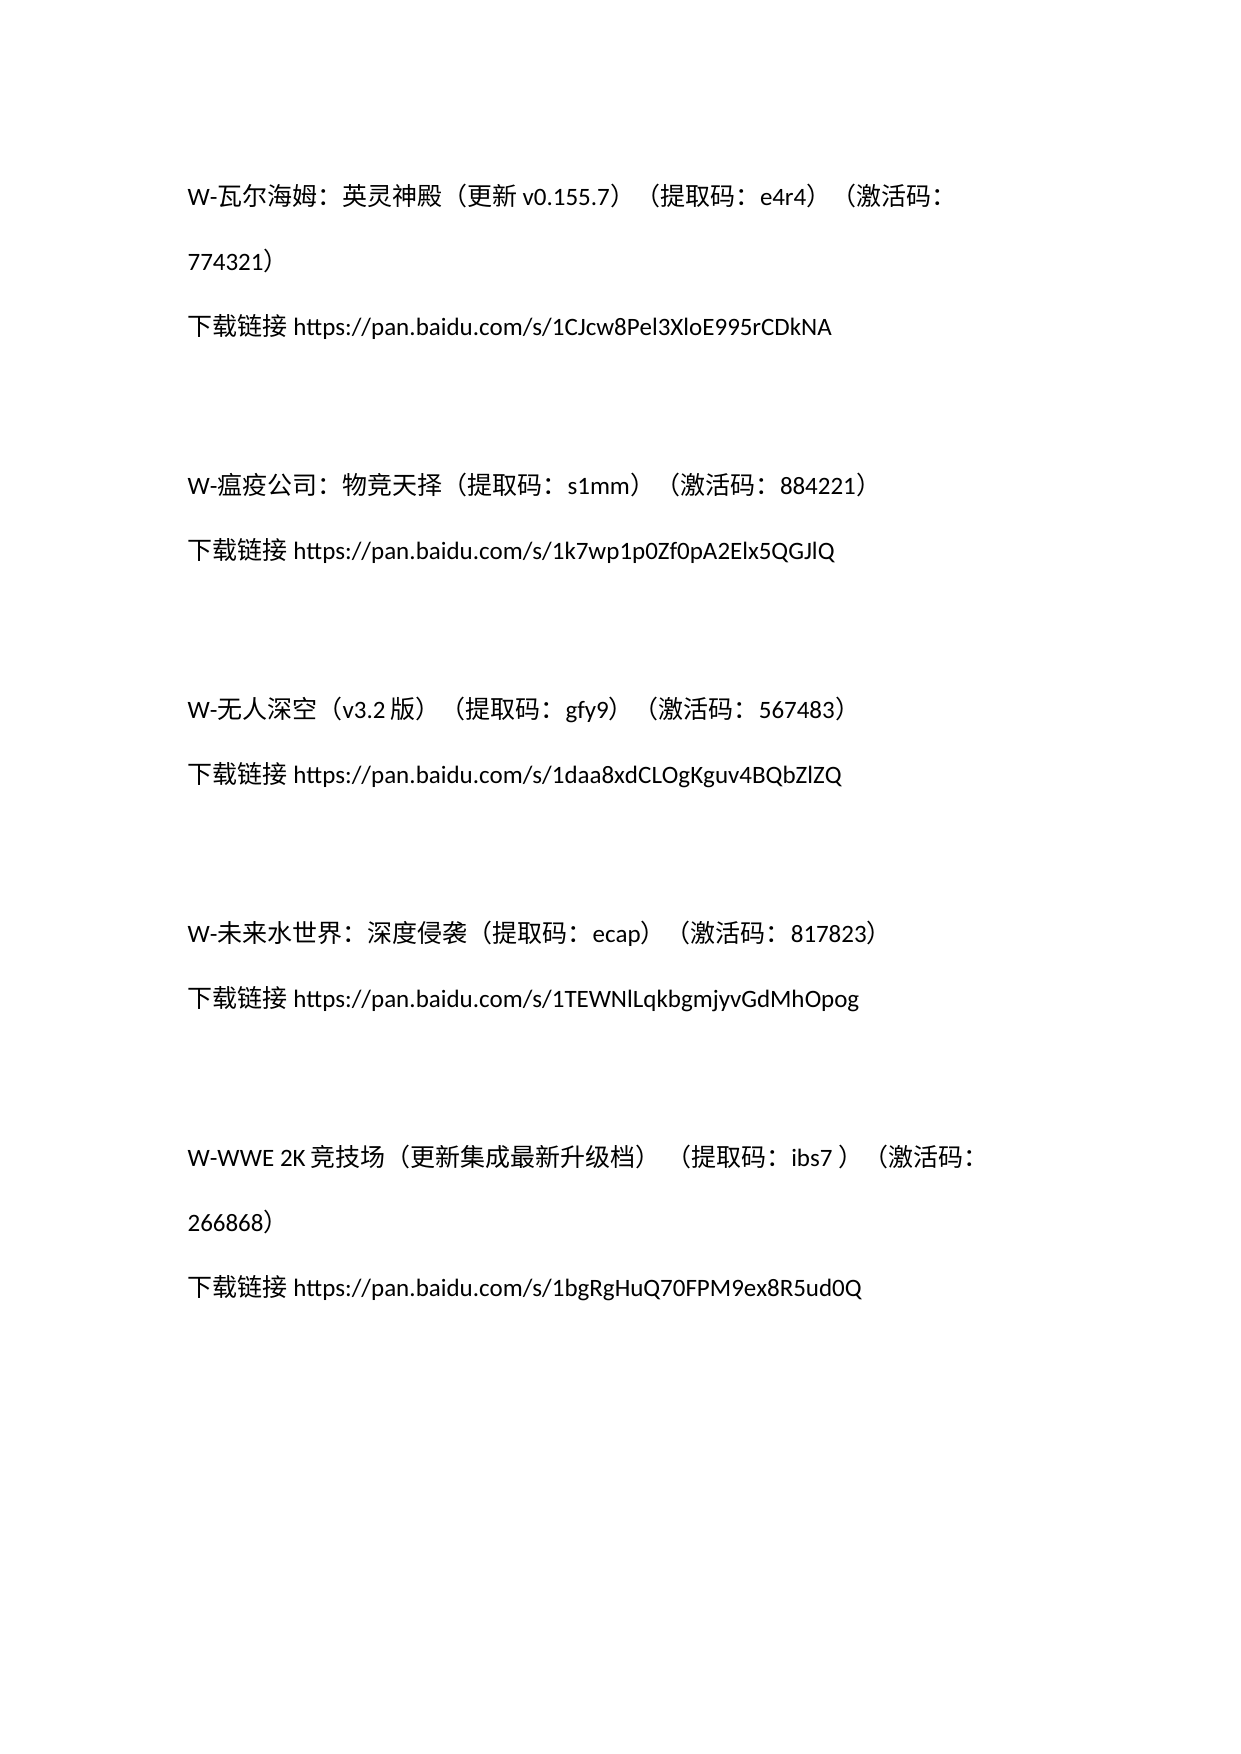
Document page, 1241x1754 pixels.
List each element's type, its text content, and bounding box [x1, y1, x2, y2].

text W-未来水世界：深度侵袭（提取码：ecap）（激活码：817823） 下载链接 https://pan.baidu.com/s/1TEWNlLqkbgmjyvGdMhOpog [187, 899, 1053, 1029]
text W-瓦尔海姆：英灵神殿（更新v0.155.7）（提取码：e4r4）（激活码：774321） 下载链接 https://pan.baidu.com/s/1CJcw8Pel3XloE995rCDkNA [187, 162, 1053, 357]
text W-瘟疫公司：物竞天择（提取码：s1mm）（激活码：884221） 下载链接 https://pan.baidu.com/s/1k7wp1p0Zf0pA2Elx5QGJlQ [187, 451, 1053, 581]
text W-WWE 2K竞技场（更新集成最新升级档） （提取码：ibs7 ）（激活码：266868） 下载链接 https://pan.baidu.com/s/1bgRgHuQ70FPM9ex8R5ud0Q [187, 1123, 1053, 1318]
text W-无人深空（v3.2版）（提取码：gfy9）（激活码：567483） 下载链接 https://pan.baidu.com/s/1daa8xdCLOgKguv4BQbZlZQ [187, 675, 1053, 805]
